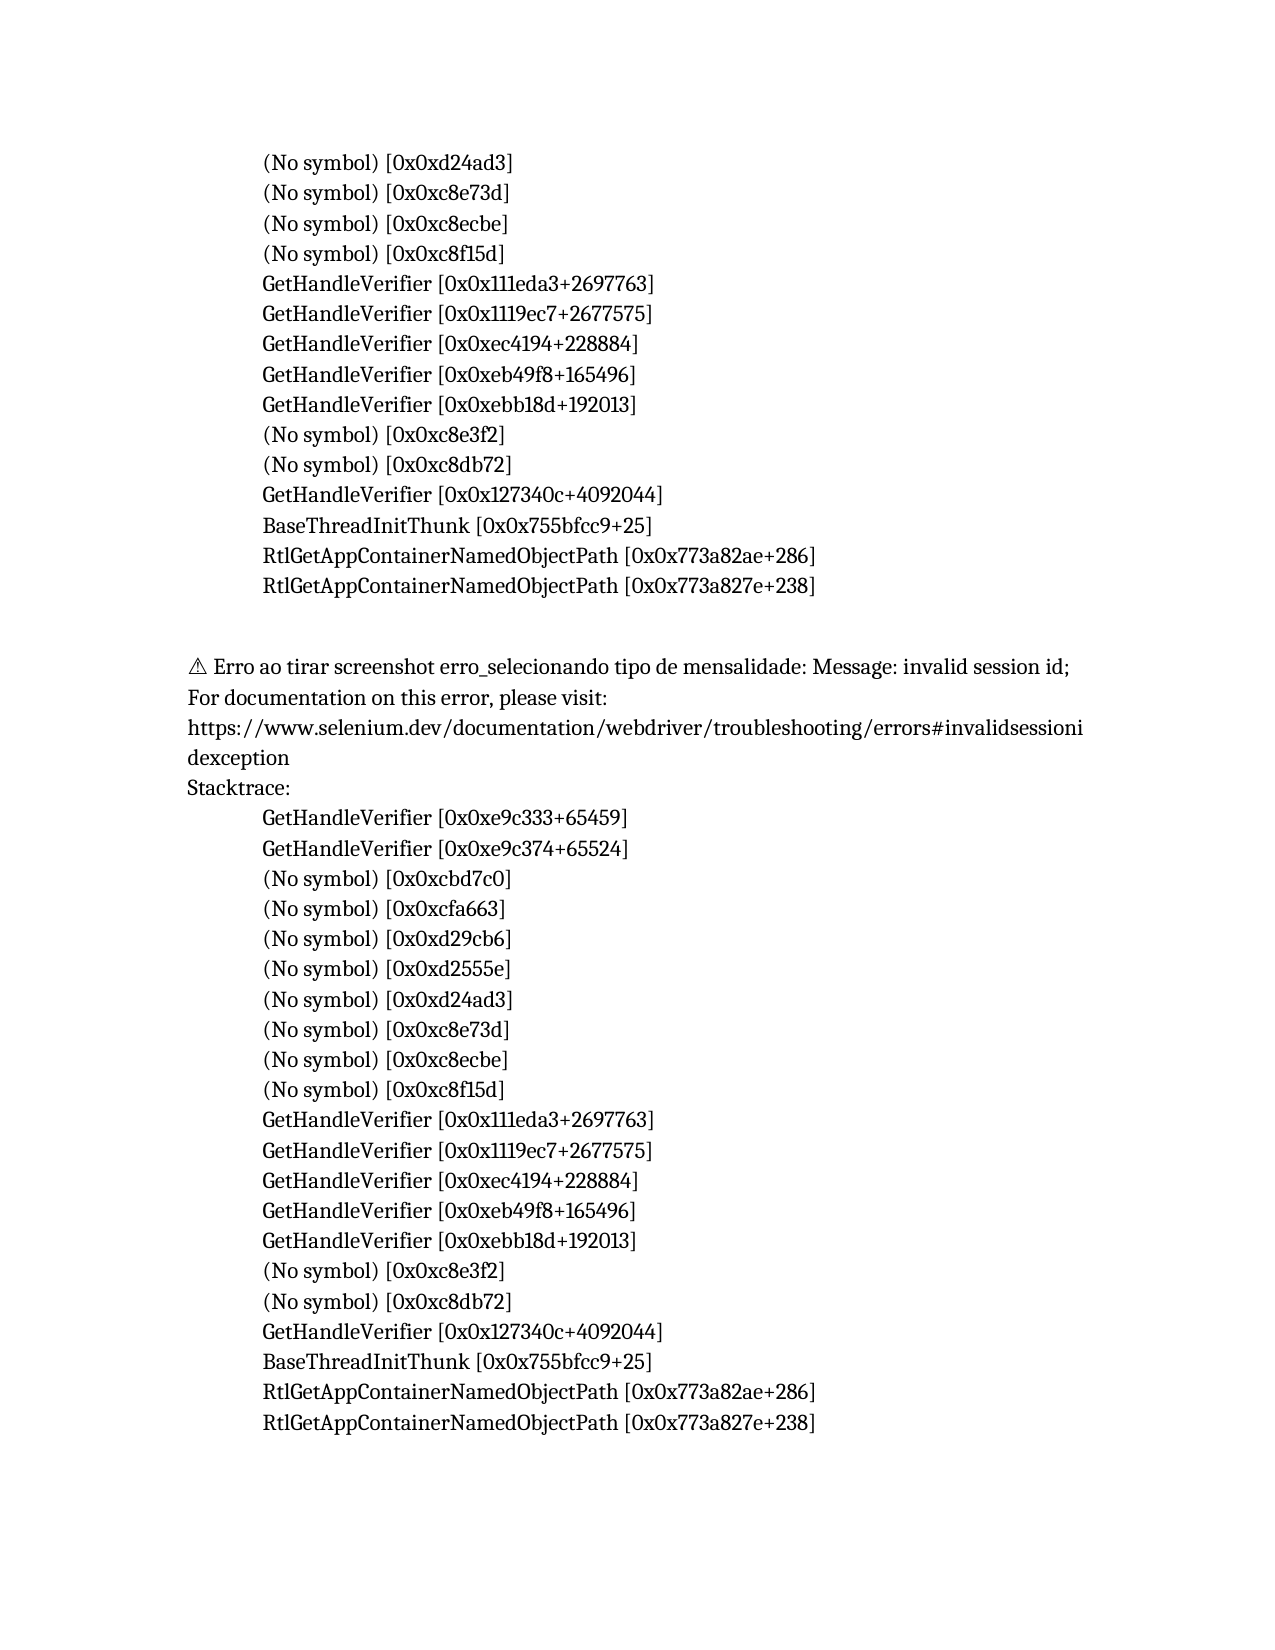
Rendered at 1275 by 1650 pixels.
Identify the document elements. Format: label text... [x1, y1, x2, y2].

text ⚠️ Erro ao tirar screenshot erro_selecionando tipo de mensalidade: Message: invalid session id; For documentation on this error, please visit: https://www.selenium.dev/documentation/webdriver/troubleshooting/errors#invalidsessionidexception Stacktrace: GetHandleVerifier [0x0xe9c333+65459] GetHandleVerifier [0x0xe9c374+65524] (No symbol) [0x0xcbd7c0] (No symbol) [0x0xcfa663] (No symbol) [0x0xd29cb6] (No symbol) [0x0xd2555e] (No symbol) [0x0xd24ad3] (No symbol) [0x0xc8e73d] (No symbol) [0x0xc8ecbe] (No symbol) [0x0xc8f15d] GetHandleVerifier [0x0x111eda3+2697763] GetHandleVerifier [0x0x1119ec7+2677575] GetHandleVerifier [0x0xec4194+228884] GetHandleVerifier [0x0xeb49f8+165496] GetHandleVerifier [0x0xebb18d+192013] (No symbol) [0x0xc8e3f2] (No symbol) [0x0xc8db72] GetHandleVerifier [0x0x127340c+4092044] BaseThreadInitThunk [0x0x755bfcc9+25] RtlGetAppContainerNamedObjectPath [0x0x773a82ae+286] RtlGetAppContainerNamedObjectPath [0x0x773a827e+238] [187, 654, 1087, 1466]
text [187, 150, 1087, 629]
